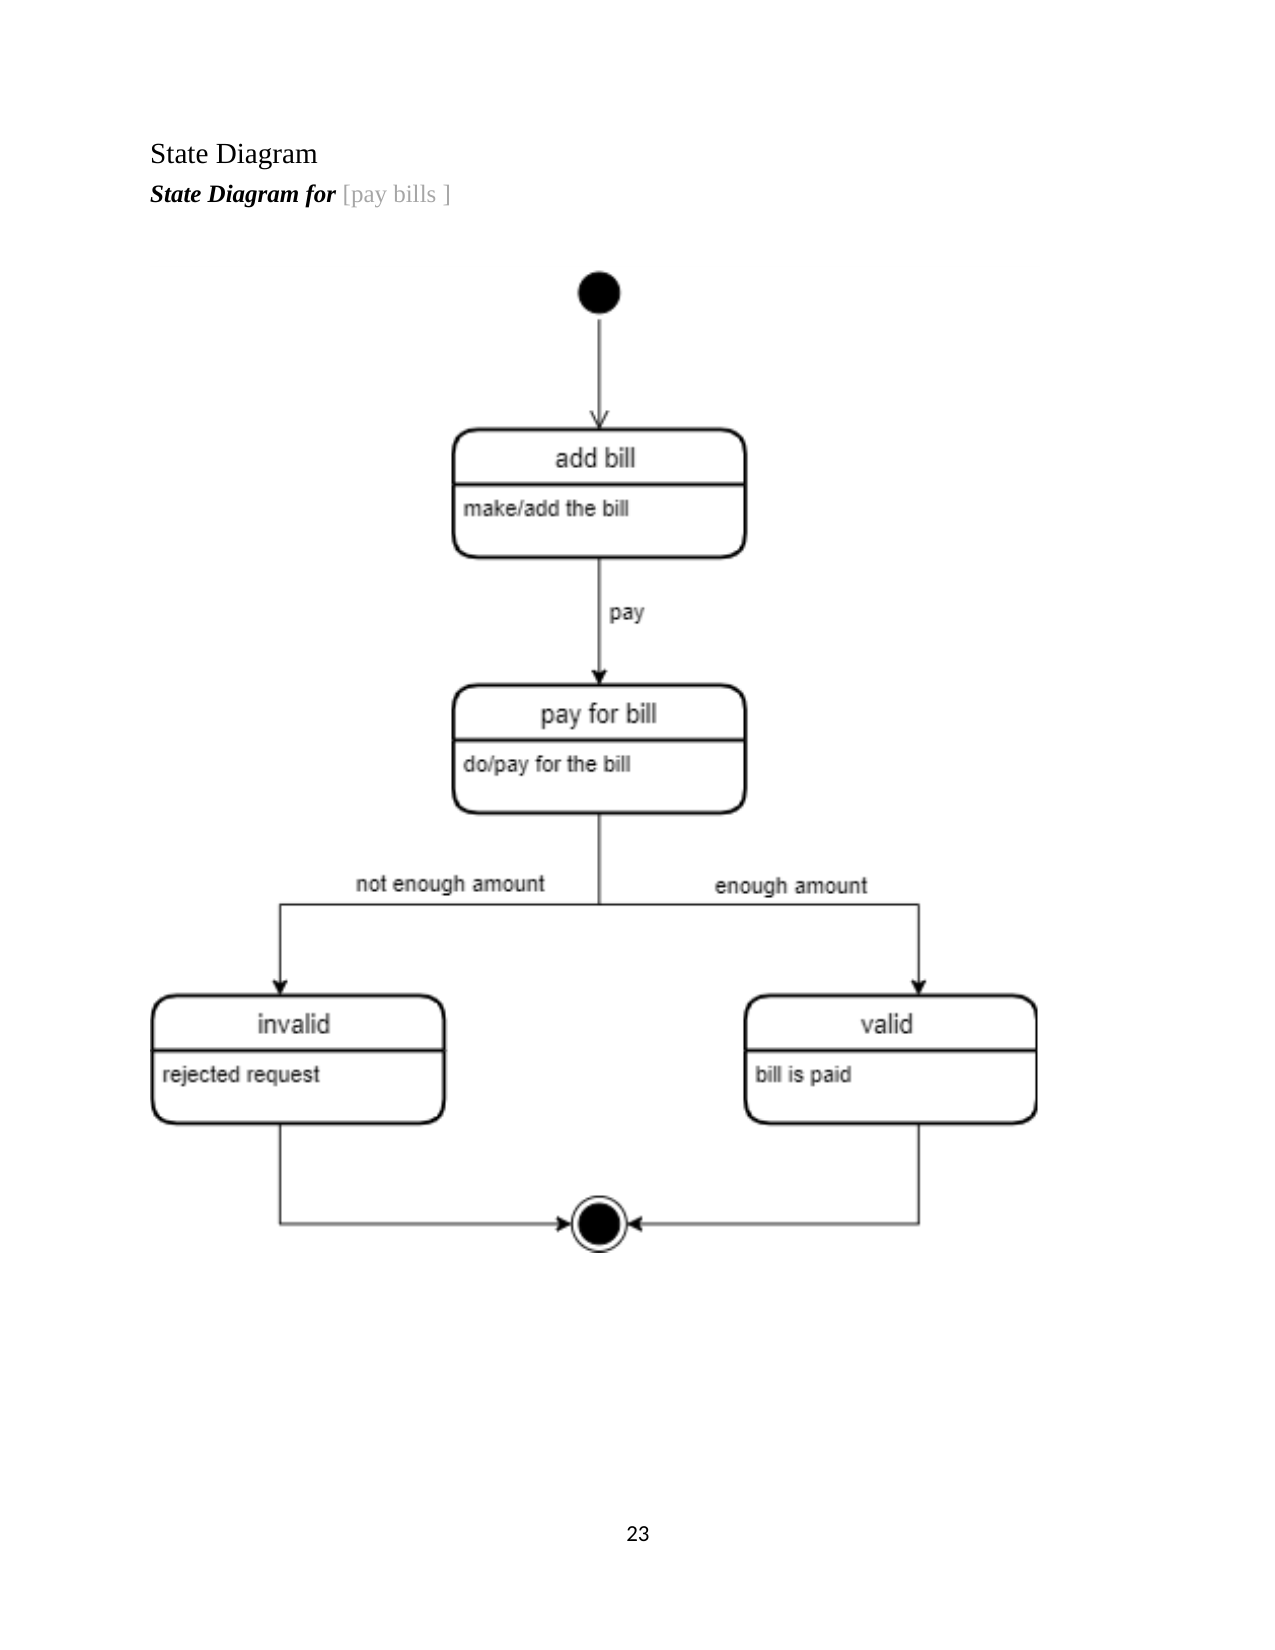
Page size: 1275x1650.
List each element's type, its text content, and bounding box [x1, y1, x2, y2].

picture [150, 266, 1040, 1253]
subtitle State Diagram for [pay bills ] [150, 179, 1125, 208]
subtitle State Diagram [150, 136, 1125, 170]
